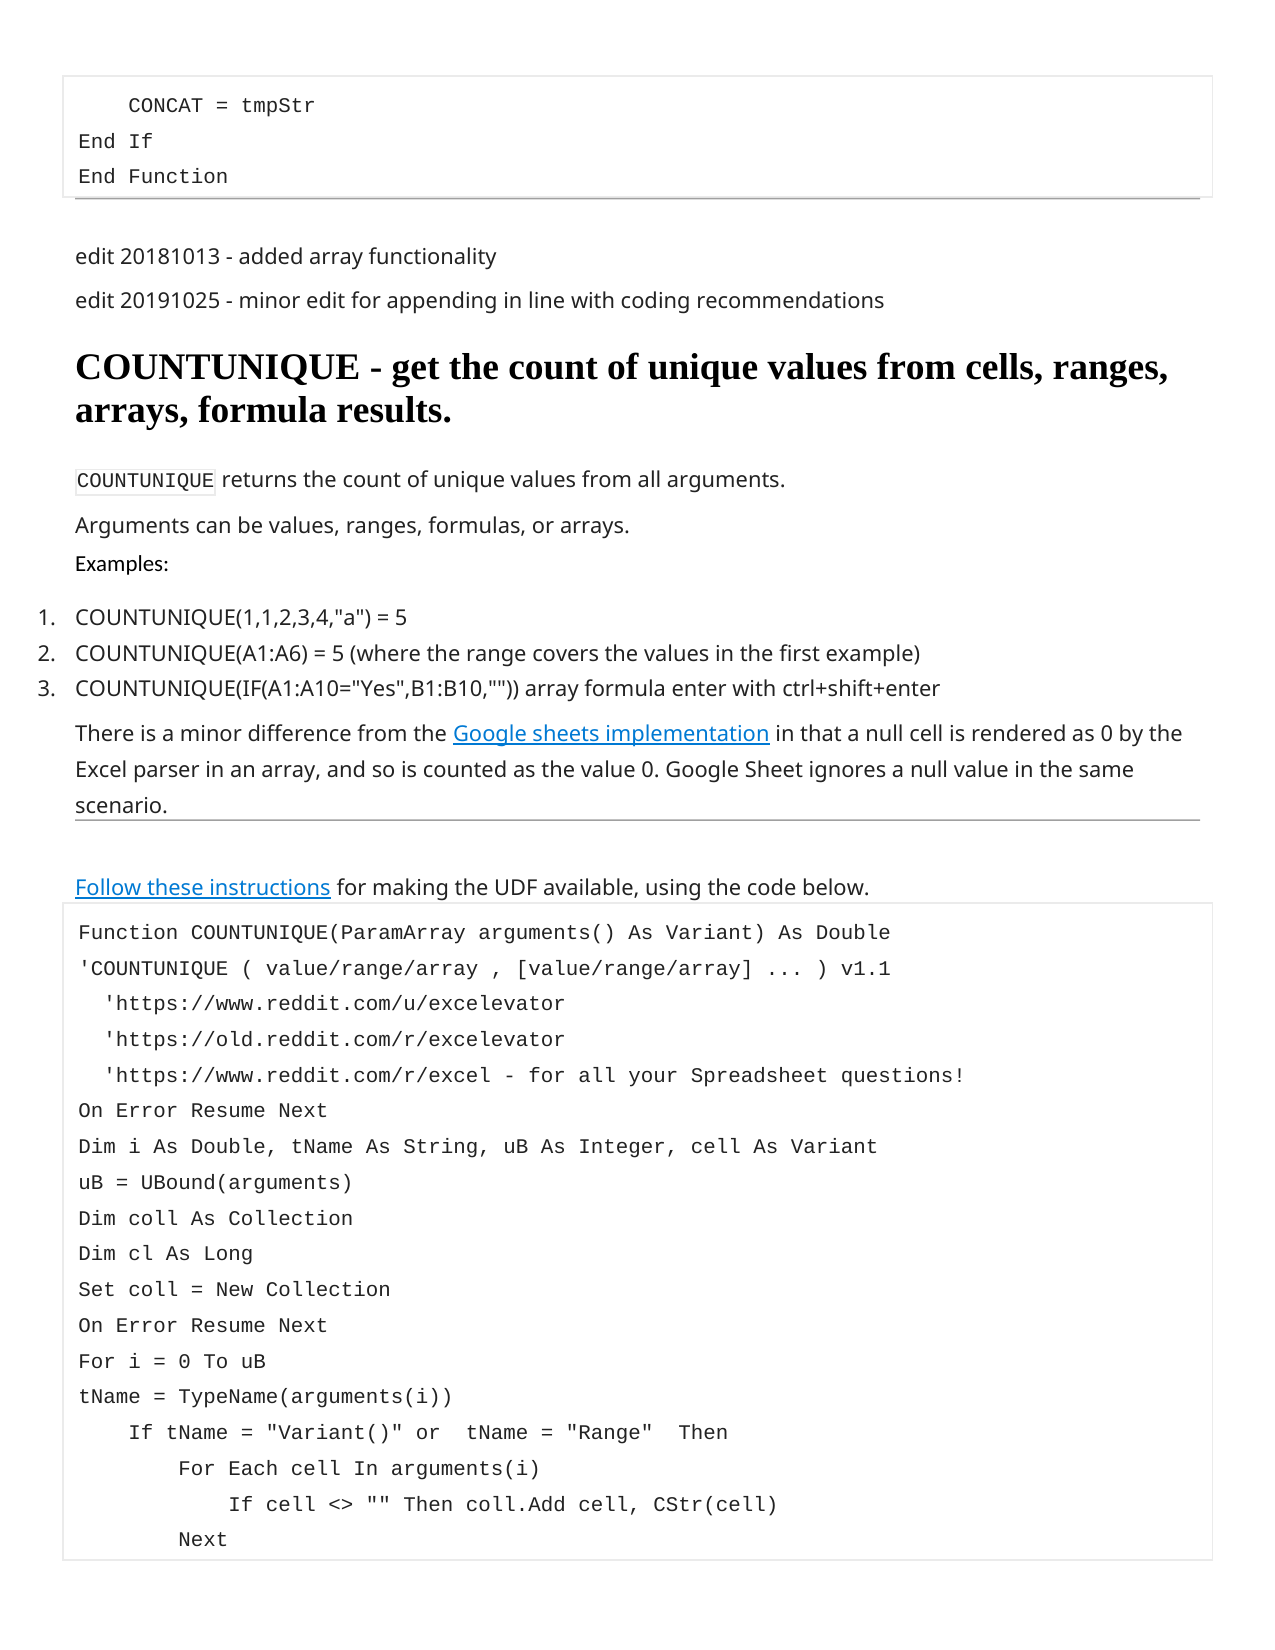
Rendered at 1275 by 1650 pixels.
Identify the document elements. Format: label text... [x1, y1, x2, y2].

text For i = 0 To uB [64, 1331, 1212, 1366]
text Next [64, 1509, 1212, 1559]
text End Function [64, 146, 1212, 196]
text For Each cell In arguments(i) [64, 1438, 1212, 1474]
list COUNTUNIQUE(A1:A6) = 5 (where the range covers the values in the first example) [37, 632, 1200, 667]
list COUNTUNIQUE(IF(A1:A10="Yes",B1:B10,"")) array formula enter with ctrl+shift+enter [37, 667, 1200, 703]
text COUNTUNIQUE returns the count of unique values from all arguments. [75, 460, 1200, 496]
text tName = TypeName(arguments(i)) [64, 1366, 1212, 1402]
text edit 20181013 - added array functionality [75, 235, 1200, 271]
text Dim i As Double, tName As String, uB As Integer, cell As Variant [64, 1116, 1212, 1152]
text edit 20191025 - minor edit for appending in line with coding recommendations [75, 279, 1200, 315]
text On Error Resume Next [64, 1295, 1212, 1331]
text uB = UBound(arguments) [64, 1152, 1212, 1188]
text Dim cl As Long [64, 1223, 1212, 1259]
text If cell <> "" Then coll.Add cell, CStr(cell) [64, 1474, 1212, 1509]
text Examples: [75, 549, 1200, 577]
subtitle COUNTUNIQUE - get the count of unique values from cells, ranges, arrays, formula results. [75, 344, 1200, 431]
text If tName = "Variant()" or tName = "Range" Then [64, 1402, 1212, 1438]
text Dim coll As Collection [64, 1188, 1212, 1223]
text 'https://www.reddit.com/u/excelevator [64, 973, 1212, 1009]
text There is a minor difference from the Google sheets implementation in that a null cell is rendered as 0 by the Excel parser in an array, and so is counted as the value 0. Google Sheet ignores a null value in the same scenario. [75, 712, 1200, 819]
text On Error Resume Next [64, 1081, 1212, 1116]
text 'https://old.reddit.com/r/excelevator [64, 1009, 1212, 1045]
text Function COUNTUNIQUE(ParamArray arguments() As Variant) As Double [64, 904, 1212, 938]
text 'COUNTUNIQUE ( value/range/array , [value/range/array] ... ) v1.1 [64, 938, 1212, 973]
list COUNTUNIQUE(1,1,2,3,4,"a") = 5 [37, 596, 1200, 632]
text Set coll = New Collection [64, 1259, 1212, 1295]
text Arguments can be values, ranges, formulas, or arrays. [75, 504, 1200, 540]
text 'https://www.reddit.com/r/excel - for all your Spreadsheet questions! [64, 1045, 1212, 1081]
text Follow these instructions for making the UDF available, using the code below. [75, 866, 1200, 902]
text CONCAT = tmpStr [64, 77, 1212, 111]
text End If [64, 111, 1212, 146]
